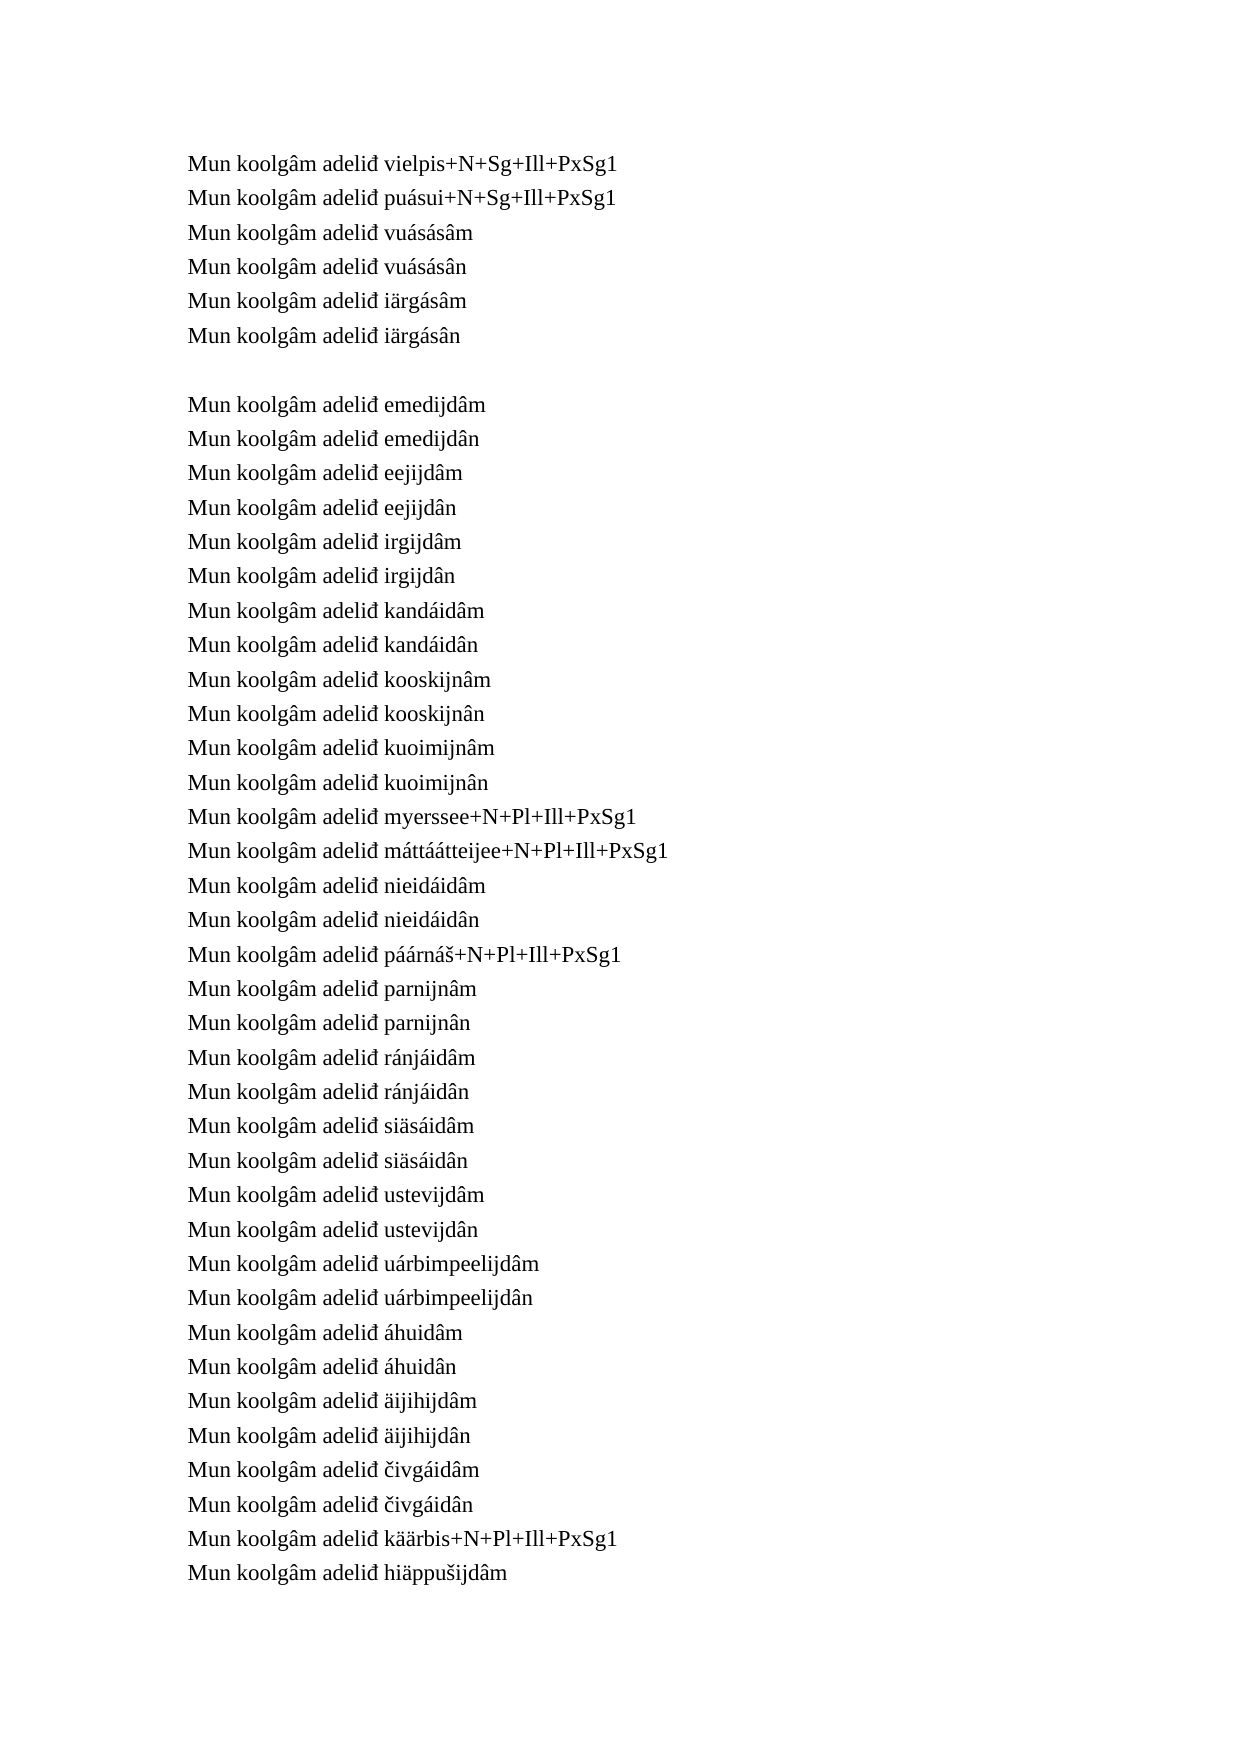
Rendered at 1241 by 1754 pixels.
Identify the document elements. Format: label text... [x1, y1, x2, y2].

text Mun koolgâm adeliđ nieidáidân [187, 906, 1053, 933]
text Mun koolgâm adeliđ vuásásân [187, 253, 1053, 279]
text Mun koolgâm adeliđ uárbimpeelijdân [187, 1284, 1053, 1311]
text Mun koolgâm adeliđ nieidáidâm [187, 872, 1053, 898]
text Mun koolgâm adeliđ kooskijnâm [187, 666, 1053, 692]
text Mun koolgâm adeliđ páárnáš+N+Pl+Ill+PxSg1 [187, 941, 1053, 967]
text Mun koolgâm adeliđ myerssee+N+Pl+Ill+PxSg1 [187, 803, 1053, 829]
text Mun koolgâm adeliđ kuoimijnâm [187, 734, 1053, 761]
text Mun koolgâm adeliđ uárbimpeelijdâm [187, 1250, 1053, 1276]
text Mun koolgâm adeliđ parnijnâm [187, 975, 1053, 1001]
text Mun koolgâm adeliđ ránjáidân [187, 1078, 1053, 1104]
text Mun koolgâm adeliđ hiäppušijdâm [187, 1559, 1053, 1586]
text Mun koolgâm adeliđ puásui+N+Sg+Ill+PxSg1 [187, 184, 1053, 211]
text Mun koolgâm adeliđ emedijdâm [187, 391, 1053, 417]
text Mun koolgâm adeliđ siäsáidâm [187, 1112, 1053, 1139]
text Mun koolgâm adeliđ irgijdân [187, 562, 1053, 589]
text Mun koolgâm adeliđ parnijnân [187, 1009, 1053, 1036]
text Mun koolgâm adeliđ čivgáidâm [187, 1456, 1053, 1483]
text Mun koolgâm adeliđ eejijdân [187, 494, 1053, 520]
text Mun koolgâm adeliđ ránjáidâm [187, 1044, 1053, 1070]
text Mun koolgâm adeliđ irgijdâm [187, 528, 1053, 554]
text Mun koolgâm adeliđ vielpis+N+Sg+Ill+PxSg1 [187, 150, 1053, 176]
text Mun koolgâm adeliđ máttáátteijee+N+Pl+Ill+PxSg1 [187, 837, 1053, 864]
text Mun koolgâm adeliđ ustevijdâm [187, 1181, 1053, 1208]
text Mun koolgâm adeliđ eejijdâm [187, 459, 1053, 486]
text Mun koolgâm adeliđ kandáidân [187, 631, 1053, 658]
text Mun koolgâm adeliđ iärgásâm [187, 287, 1053, 314]
text Mun koolgâm adeliđ äijihijdân [187, 1422, 1053, 1448]
text Mun koolgâm adeliđ käärbis+N+Pl+Ill+PxSg1 [187, 1525, 1053, 1551]
text Mun koolgâm adeliđ čivgáidân [187, 1491, 1053, 1517]
text Mun koolgâm adeliđ áhuidâm [187, 1319, 1053, 1345]
text Mun koolgâm adeliđ iärgásân [187, 322, 1053, 348]
text Mun koolgâm adeliđ kandáidâm [187, 597, 1053, 623]
text Mun koolgâm adeliđ emedijdân [187, 425, 1053, 451]
text Mun koolgâm adeliđ vuásásâm [187, 219, 1053, 245]
text Mun koolgâm adeliđ kooskijnân [187, 700, 1053, 726]
text Mun koolgâm adeliđ ustevijdân [187, 1216, 1053, 1242]
text Mun koolgâm adeliđ äijihijdâm [187, 1387, 1053, 1414]
text Mun koolgâm adeliđ siäsáidân [187, 1147, 1053, 1173]
text Mun koolgâm adeliđ áhuidân [187, 1353, 1053, 1379]
text Mun koolgâm adeliđ kuoimijnân [187, 769, 1053, 795]
